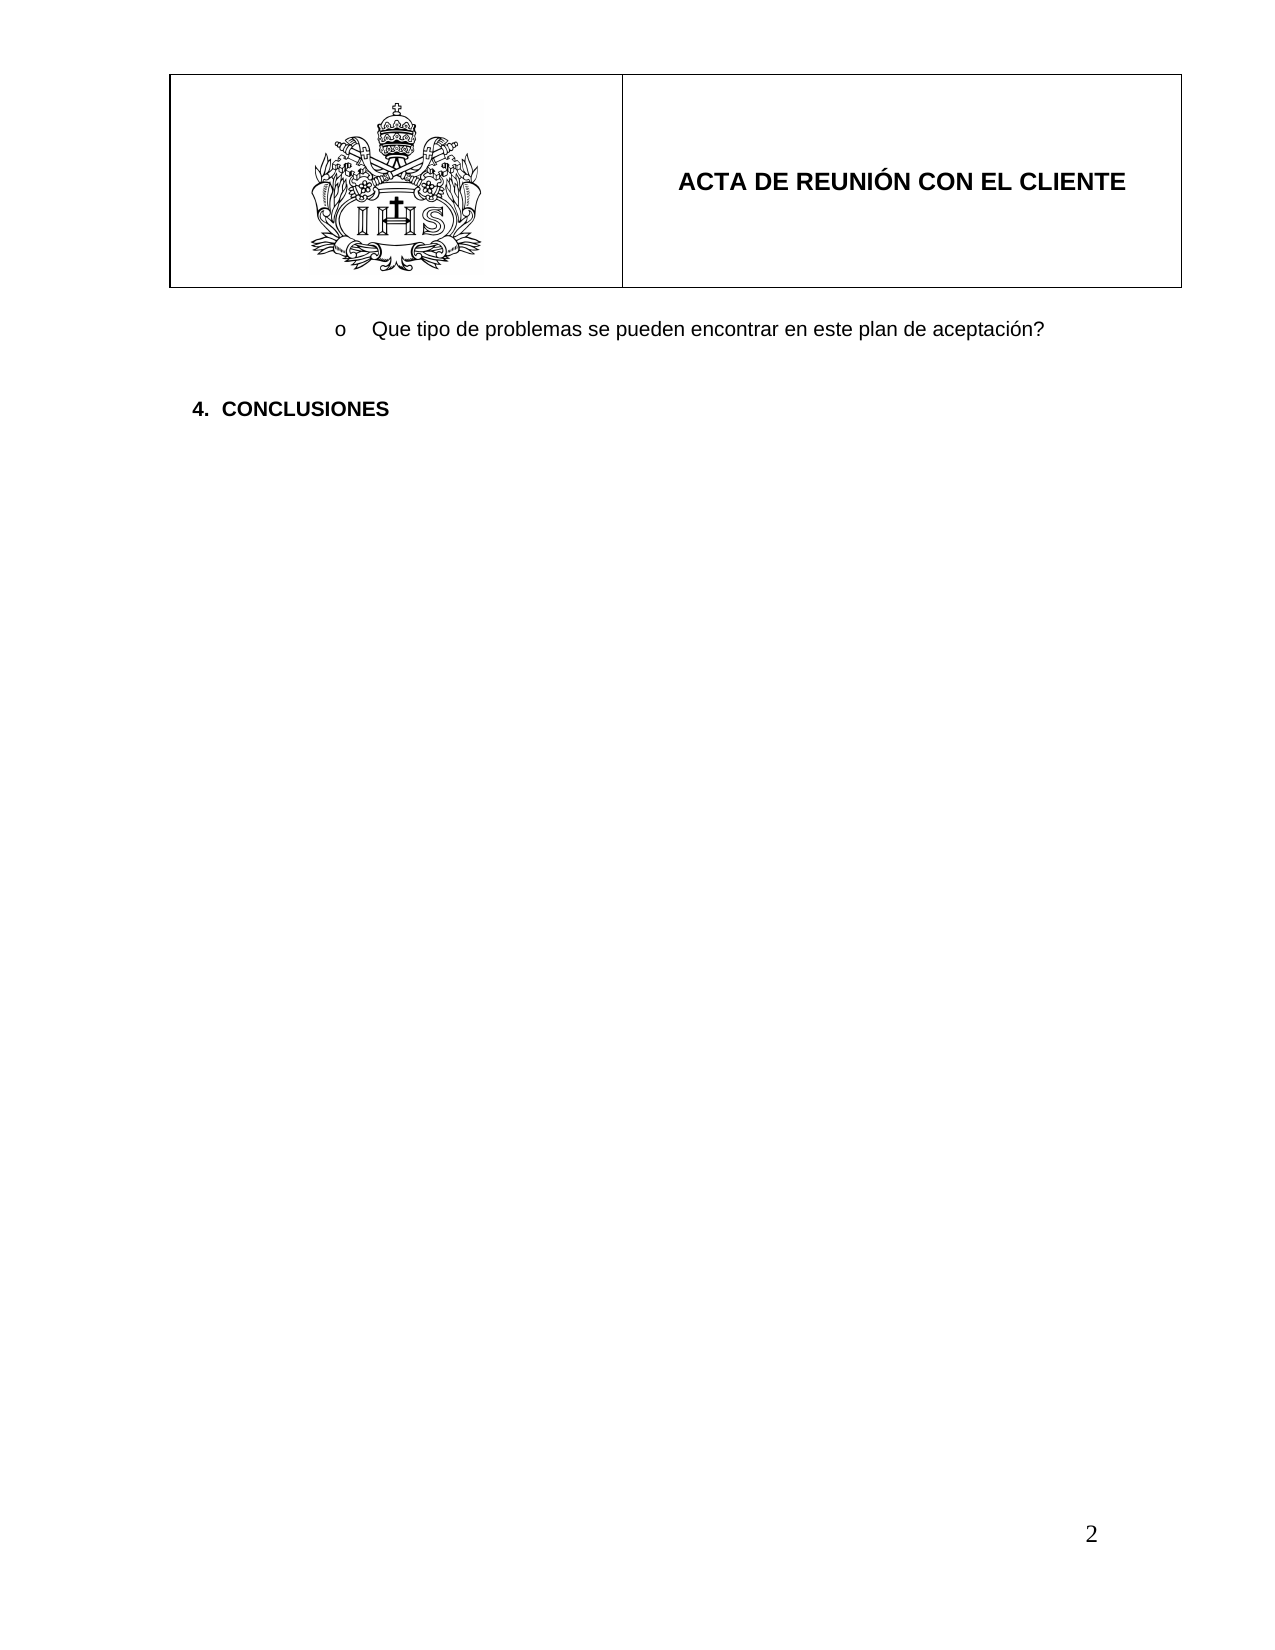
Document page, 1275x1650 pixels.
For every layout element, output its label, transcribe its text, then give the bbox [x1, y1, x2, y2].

picture [308, 99, 484, 275]
list CONCLUSIONES [192, 396, 1098, 420]
list Que tipo de problemas se pueden encontrar en este plan de aceptación? [334, 317, 1098, 343]
